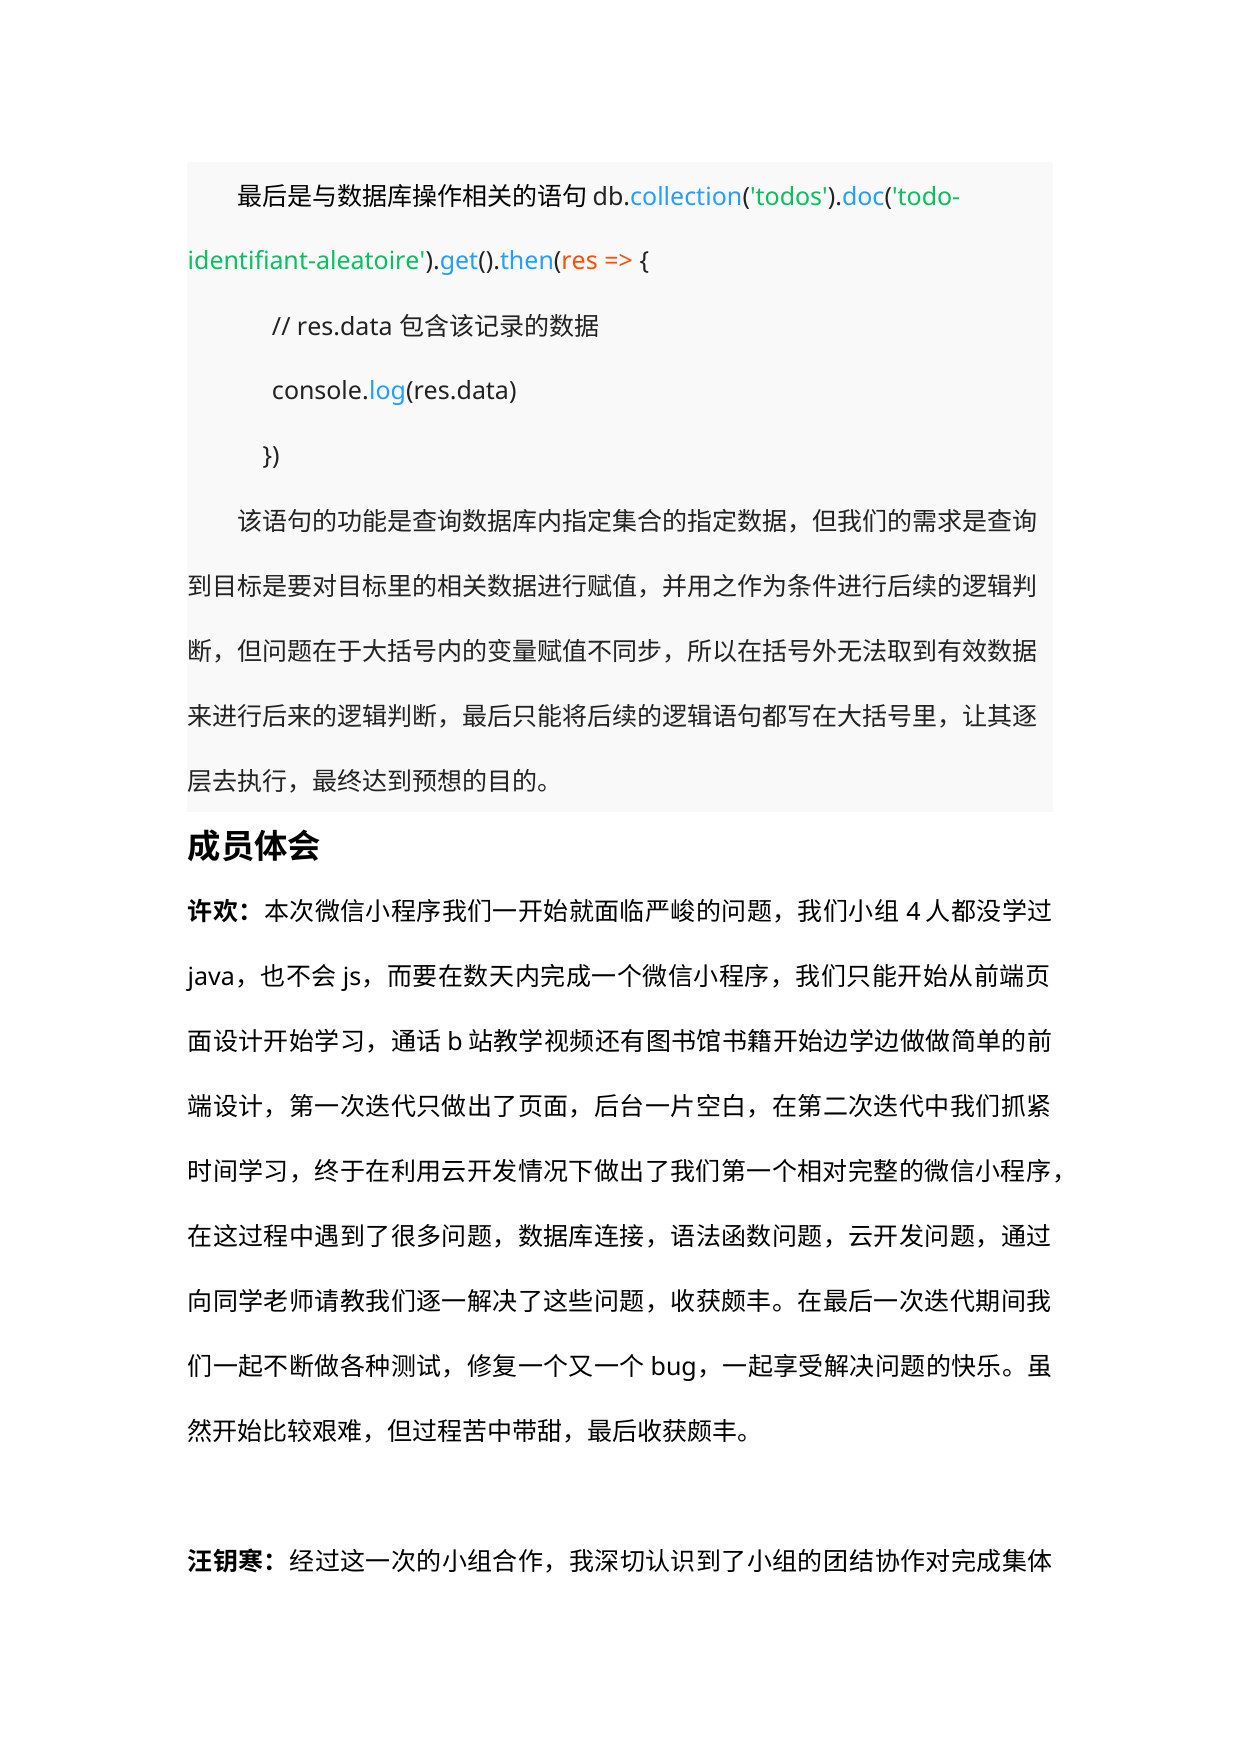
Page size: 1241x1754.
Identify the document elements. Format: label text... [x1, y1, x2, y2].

text // res.data 包含该记录的数据 [187, 292, 1053, 357]
text }) [187, 422, 1053, 487]
text 成员体会 [187, 812, 1053, 877]
text 许欢：本次微信小程序我们一开始就面临严峻的问题，我们小组4人都没学过java，也不会js，而要在数天内完成一个微信小程序，我们只能开始从前端页面设计开始学习，通话b站教学视频还有图书馆书籍开始边学边做做简单的前端设计，第一次迭代只做出了页面，后台一片空白，在第二次迭代中我们抓紧时间学习，终于在利用云开发情况下做出了我们第一个相对完整的微信小程序，在这过程中遇到了很多问题，数据库连接，语法函数问题，云开发问题，通过向同学老师请教我们逐一解决了这些问题，收获颇丰。在最后一次迭代期间我们一起不断做各种测试，修复一个又一个bug，一起享受解决问题的快乐。虽然开始比较艰难，但过程苦中带甜，最后收获颇丰。 [187, 877, 1053, 1462]
text 该语句的功能是查询数据库内指定集合的指定数据，但我们的需求是查询到目标是要对目标里的相关数据进行赋值，并用之作为条件进行后续的逻辑判断，但问题在于大括号内的变量赋值不同步，所以在括号外无法取到有效数据来进行后来的逻辑判断，最后只能将后续的逻辑语句都写在大括号里，让其逐层去执行，最终达到预想的目的。 [187, 487, 1053, 812]
text 最后是与数据库操作相关的语句db.collection('todos').doc('todo-identifiant-aleatoire').get().then(res => { [187, 162, 1053, 292]
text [187, 1527, 1053, 1592]
text console.log(res.data) [187, 357, 1053, 422]
